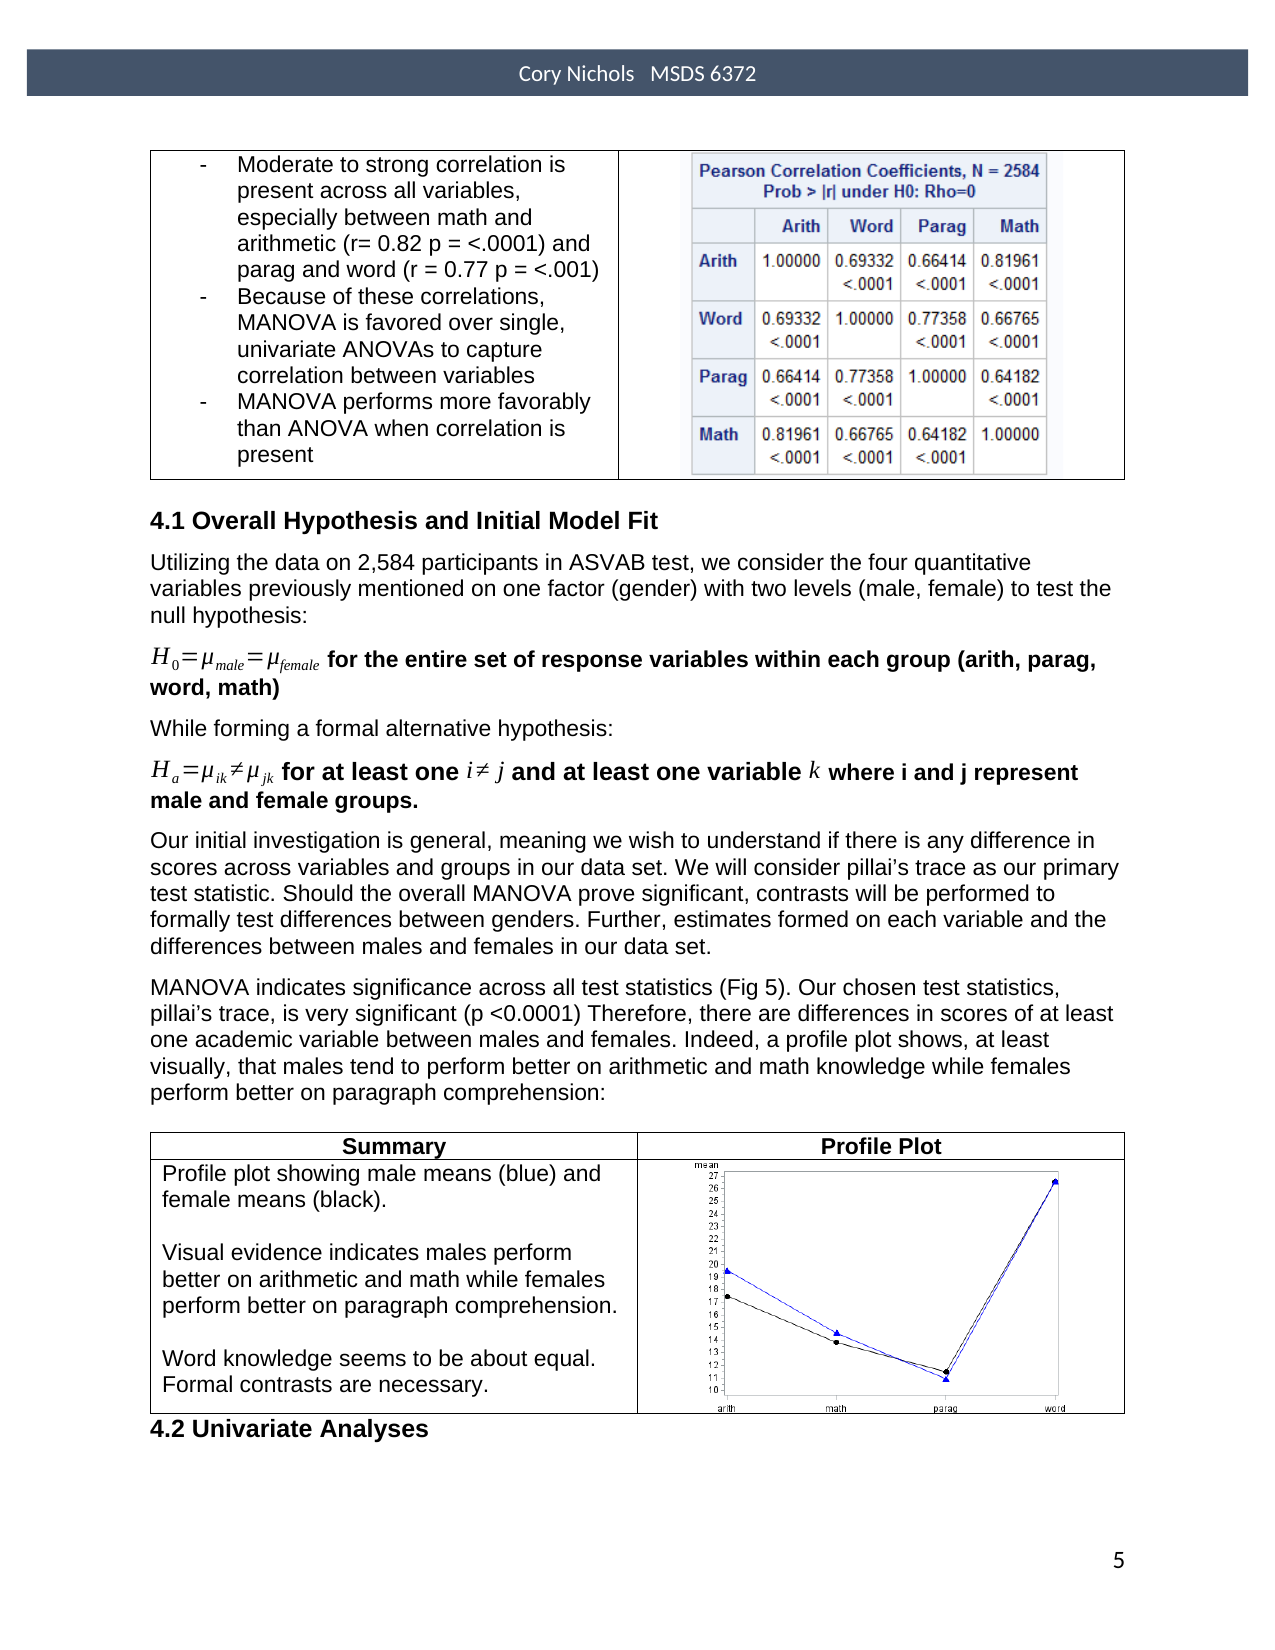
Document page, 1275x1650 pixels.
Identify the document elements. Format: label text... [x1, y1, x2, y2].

table_cell [638, 1160, 693, 1412]
table_cell Moderate to strong correlation is present across all variables, especially between math and arithmetic (r= 0.82 p = <.0001) and parag and word (r = 0.77 p = <.001) Because of these correlations, MANOVA is favored over single, univariate ANOVAs to capture correlation between variables MANOVA performs more favorably than ANOVA when correlation is present [151, 151, 618, 478]
text Our initial investigation is general, meaning we wish to understand if there is any difference in scores across variables and groups in our data set. We will consider pillai’s trace as our primary test statistic. Should the overall MANOVA prove significant, contrasts will be performed to formally test differences between genders. Further, estimates formed on each variable and the differences between males and females in our data set. [150, 827, 1125, 959]
table_header Profile Plot [638, 1133, 1124, 1159]
text Utilizing the data on 2,584 participants in ASVAB test, we consider the four quantitative variables previously mentioned on one factor (gender) with two levels (male, female) to test the null hypothesis: [150, 549, 1125, 628]
text for at least one and at least one variable where i and j represent male and female groups. [150, 755, 1125, 813]
table_cell [1064, 151, 1124, 478]
table_cell [1069, 1160, 1124, 1412]
text 4.1 Overall Hypothesis and Initial Model Fit [150, 506, 1125, 535]
table_header Summary [151, 1133, 637, 1159]
text While forming a formal alternative hypothesis: [150, 714, 1125, 741]
table_cell Profile plot showing male means (blue) and female means (black). Visual evidence indicates males perform better on arithmetic and math while females perform better on paragraph comprehension. Word knowledge seems to be about equal. Formal contrasts are necessary. [151, 1160, 637, 1412]
text 4.2 Univariate Analyses [150, 1414, 1125, 1442]
text MANOVA indicates significance across all test statistics (Fig 5). Our chosen test statistics, pillai’s trace, is very significant (p <0.0001) Therefore, there are differences in scores of at least one academic variable between males and females. Indeed, a profile plot shows, at least visually, that males tend to perform better on arithmetic and math knowledge while females perform better on paragraph comprehension: [150, 973, 1125, 1105]
table_cell [619, 151, 680, 478]
picture [680, 151, 1064, 479]
text for the entire set of response variables within each group (arith, parag, word, math) [150, 642, 1125, 700]
picture [693, 1160, 1069, 1413]
